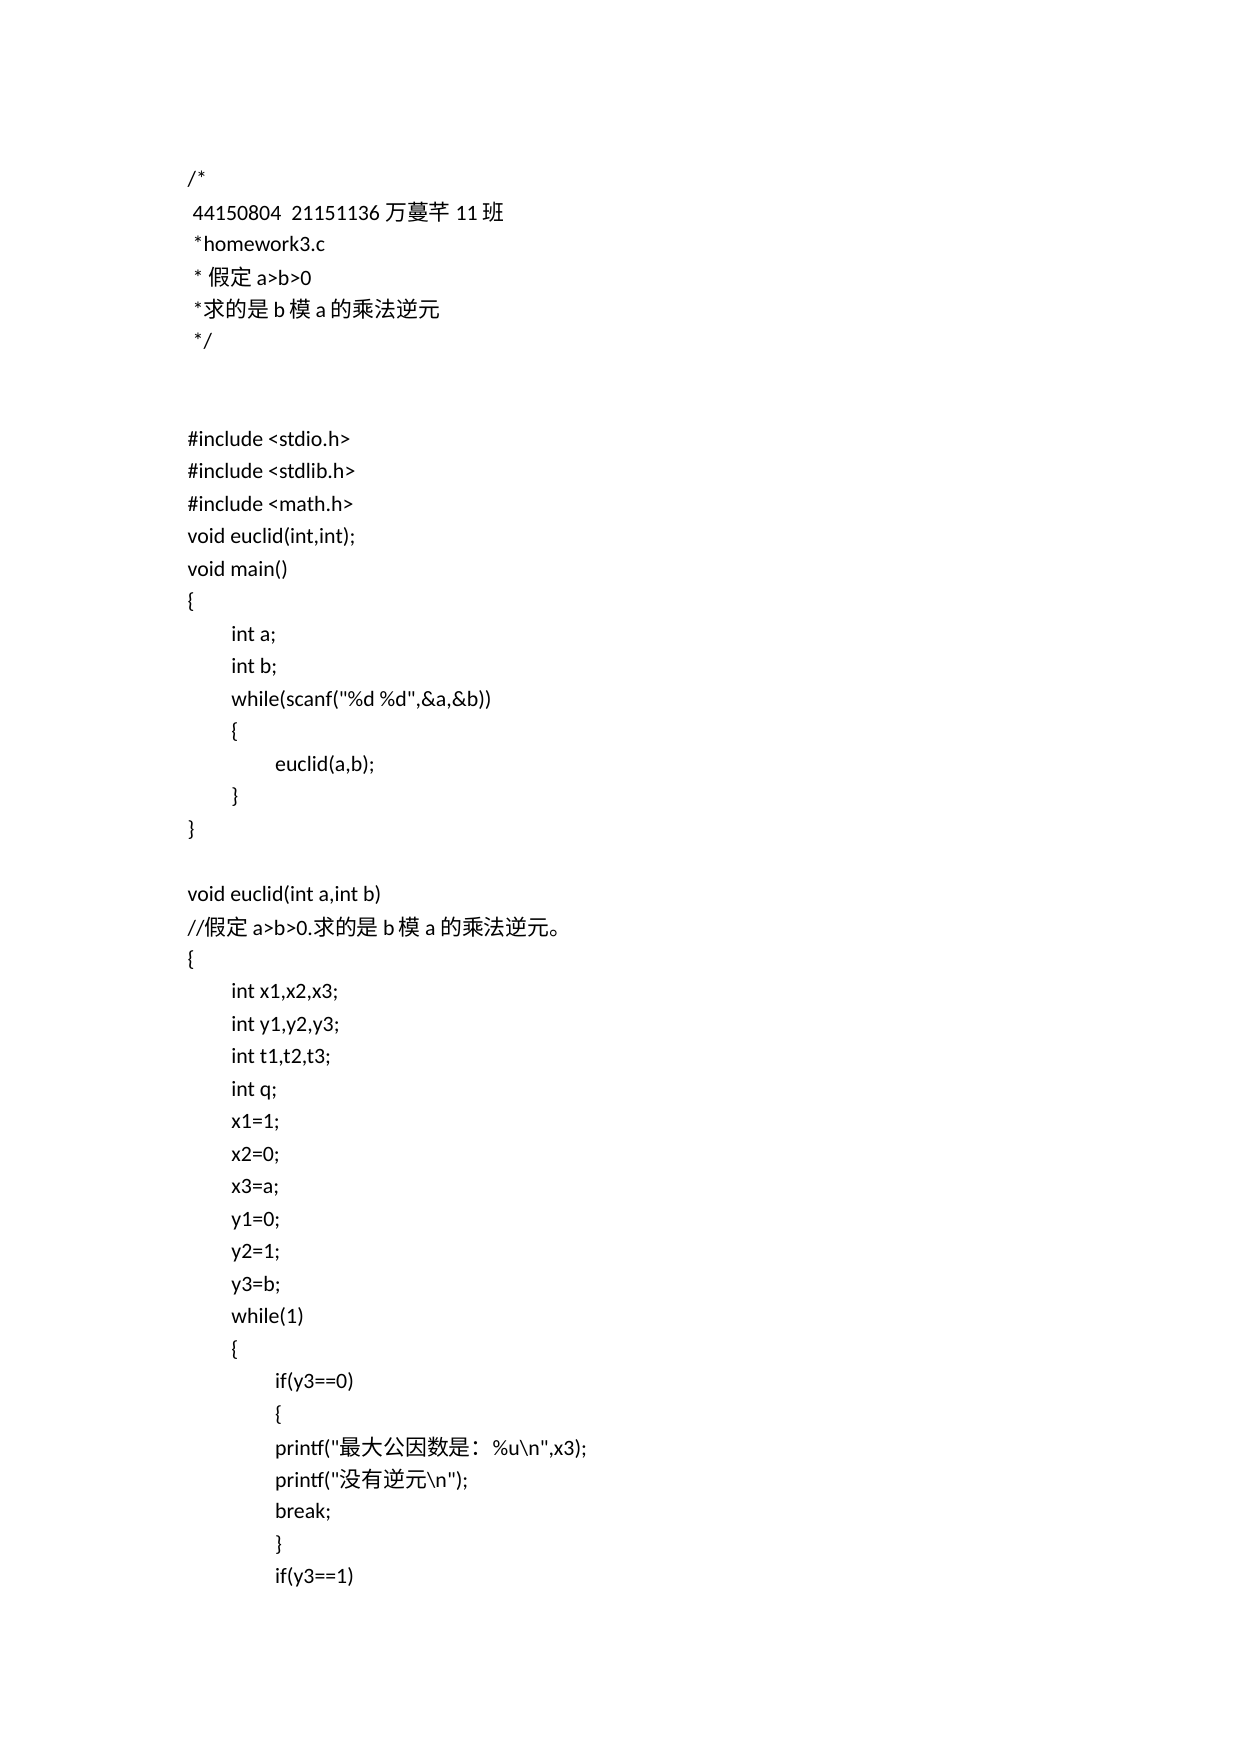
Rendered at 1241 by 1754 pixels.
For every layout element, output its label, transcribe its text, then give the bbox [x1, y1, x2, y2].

text void euclid(int,int); [187, 519, 1053, 552]
text if(y3==1) [187, 1559, 1053, 1592]
text printf("最大公因数是：%u\n",x3); [187, 1429, 1053, 1462]
text { [187, 714, 1053, 747]
text int a; [187, 617, 1053, 649]
text #include <math.h> [187, 487, 1053, 519]
text */ [187, 324, 1053, 357]
text int t1,t2,t3; [187, 1039, 1053, 1072]
text printf("没有逆元\n"); [187, 1462, 1053, 1494]
text void main() [187, 552, 1053, 584]
text { [187, 1397, 1053, 1429]
text { [187, 584, 1053, 617]
text y1=0; [187, 1202, 1053, 1234]
text int x1,x2,x3; [187, 974, 1053, 1007]
text euclid(a,b); [187, 747, 1053, 779]
text } [187, 812, 1053, 844]
text #include <stdlib.h> [187, 454, 1053, 487]
text //假定a>b>0.求的是b模a的乘法逆元。 [187, 909, 1053, 942]
text *homework3.c [187, 227, 1053, 259]
text int b; [187, 649, 1053, 682]
text * 假定a>b>0 [187, 259, 1053, 292]
text while(1) [187, 1299, 1053, 1332]
text int y1,y2,y3; [187, 1007, 1053, 1039]
text if(y3==0) [187, 1364, 1053, 1397]
text #include <stdio.h> [187, 422, 1053, 454]
text } [187, 779, 1053, 812]
text x2=0; [187, 1137, 1053, 1169]
text *求的是b模a的乘法逆元 [187, 292, 1053, 324]
text int q; [187, 1072, 1053, 1104]
text } [187, 1527, 1053, 1559]
text while(scanf("%d %d",&a,&b)) [187, 682, 1053, 714]
text y3=b; [187, 1267, 1053, 1299]
text { [187, 1332, 1053, 1364]
text 44150804 21151136 万蔓芊 11班 [187, 194, 1053, 227]
text x3=a; [187, 1169, 1053, 1202]
text /* [187, 162, 1053, 194]
text { [187, 942, 1053, 974]
text x1=1; [187, 1104, 1053, 1137]
text void euclid(int a,int b) [187, 877, 1053, 909]
text y2=1; [187, 1234, 1053, 1267]
text break; [187, 1494, 1053, 1527]
